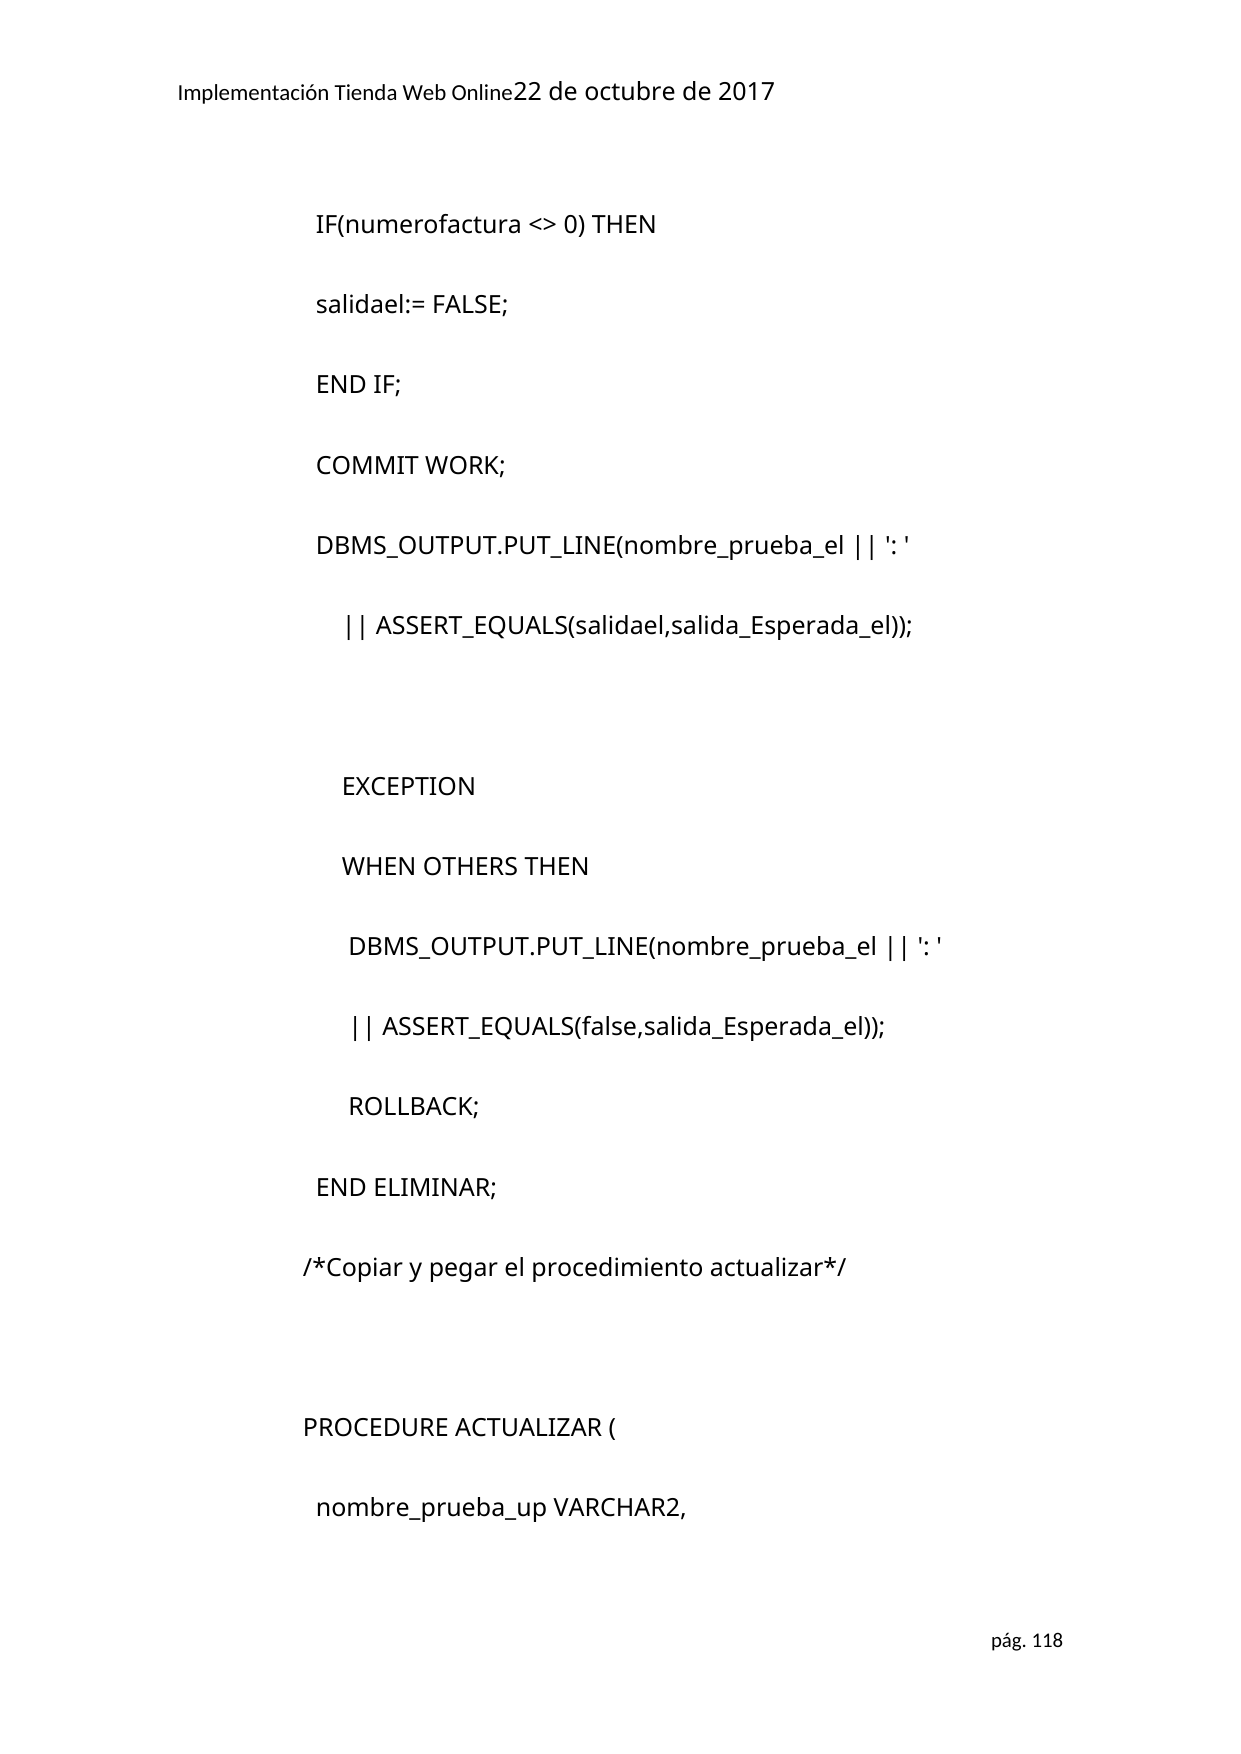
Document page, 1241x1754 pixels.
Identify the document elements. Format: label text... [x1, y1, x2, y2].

text DBMS_OUTPUT.PUT_LINE(nombre_prueba_el || ': ' [290, 528, 1063, 562]
text IF(numerofactura <> 0) THEN [290, 207, 1063, 241]
text PROCEDURE ACTUALIZAR ( [290, 1410, 1063, 1444]
text DBMS_OUTPUT.PUT_LINE(nombre_prueba_el || ': ' [290, 929, 1063, 963]
text WHEN OTHERS THEN [290, 848, 1063, 882]
text || ASSERT_EQUALS(false,salida_Esperada_el)); [290, 1009, 1063, 1043]
text /*Copiar y pegar el procedimiento actualizar*/ [290, 1249, 1063, 1283]
text nombre_prueba_up VARCHAR2, [290, 1490, 1063, 1524]
text COMMIT WORK; [290, 447, 1063, 481]
text END ELIMINAR; [290, 1169, 1063, 1203]
text || ASSERT_EQUALS(salidael,salida_Esperada_el)); [290, 608, 1063, 642]
text salidael:= FALSE; [290, 287, 1063, 321]
text ROLLBACK; [290, 1089, 1063, 1123]
text END IF; [290, 367, 1063, 401]
text EXCEPTION [290, 768, 1063, 802]
